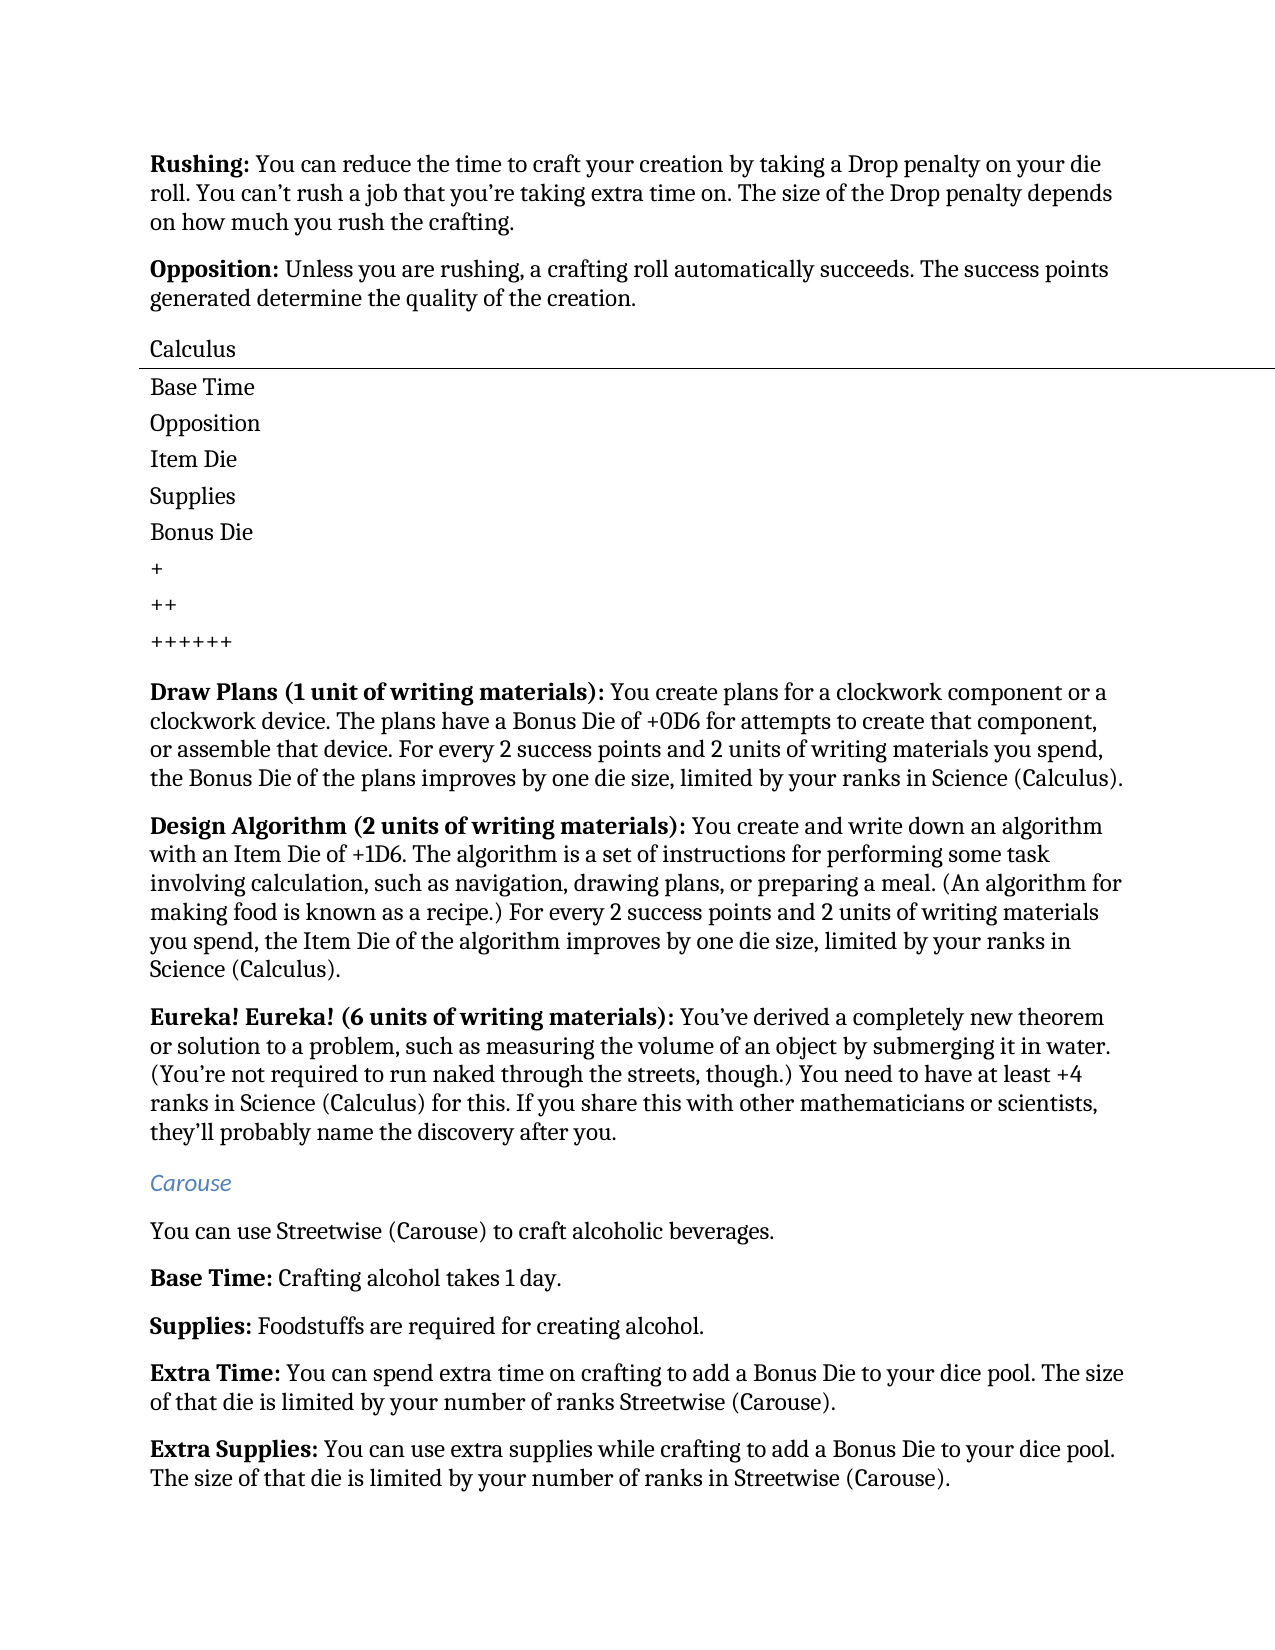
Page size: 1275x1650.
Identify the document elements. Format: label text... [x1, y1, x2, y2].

text Rushing: You can reduce the time to craft your creation by taking a Drop penalty on your die roll. You can’t rush a job that you’re taking extra time on. The size of the Drop penalty depends on how much you rush the crafting. [150, 150, 1125, 236]
text Supplies: Foodstuffs are required for creating alcohol. [150, 1312, 1125, 1340]
text Eureka! Eureka! (6 units of writing materials): You’ve derived a completely new theorem or solution to a problem, such as measuring the volume of an object by submerging it in water. (You’re not required to run naked through the streets, though.) You need to have at least +4 ranks in Science (Calculus) for this. If you share this with other mathematicians or scientists, they’ll probably name the discovery after you. [150, 1003, 1125, 1147]
subtitle Carouse [150, 1167, 1125, 1198]
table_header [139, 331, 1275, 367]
text You can use Streetwise (Carouse) to craft alcoholic beverages. [150, 1217, 1125, 1245]
text Extra Supplies: You can use extra supplies while crafting to add a Bonus Die to your dice pool. The size of that die is limited by your number of ranks in Streetwise (Carouse). [150, 1435, 1125, 1493]
text Extra Time: You can spend extra time on crafting to add a Bonus Die to your dice pool. The size of that die is limited by your number of ranks Streetwise (Carouse). [150, 1359, 1125, 1417]
text Opposition: Unless you are rushing, a crafting roll automatically succeeds. The success points generated determine the quality of the creation. [150, 255, 1125, 312]
text Draw Plans (1 unit of writing materials): You create plans for a clockwork component or a clockwork device. The plans have a Bonus Die of +0D6 for attempts to create that component, or assemble that device. For every 2 success points and 2 units of writing materials you spend, the Bonus Die of the plans improves by one die size, limited by your ranks in Science (Calculus). [150, 678, 1125, 793]
text Design Algorithm (2 units of writing materials): You create and write down an algorithm with an Item Die of +1D6. The algorithm is a set of instructions for performing some task involving calculation, such as navigation, drawing plans, or preparing a meal. (An algorithm for making food is known as a recipe.) For every 2 success points and 2 units of writing materials you spend, the Item Die of the algorithm improves by one die size, limited by your ranks in Science (Calculus). [150, 812, 1125, 984]
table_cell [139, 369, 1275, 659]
text Base Time: Crafting alcohol takes 1 day. [150, 1264, 1125, 1293]
